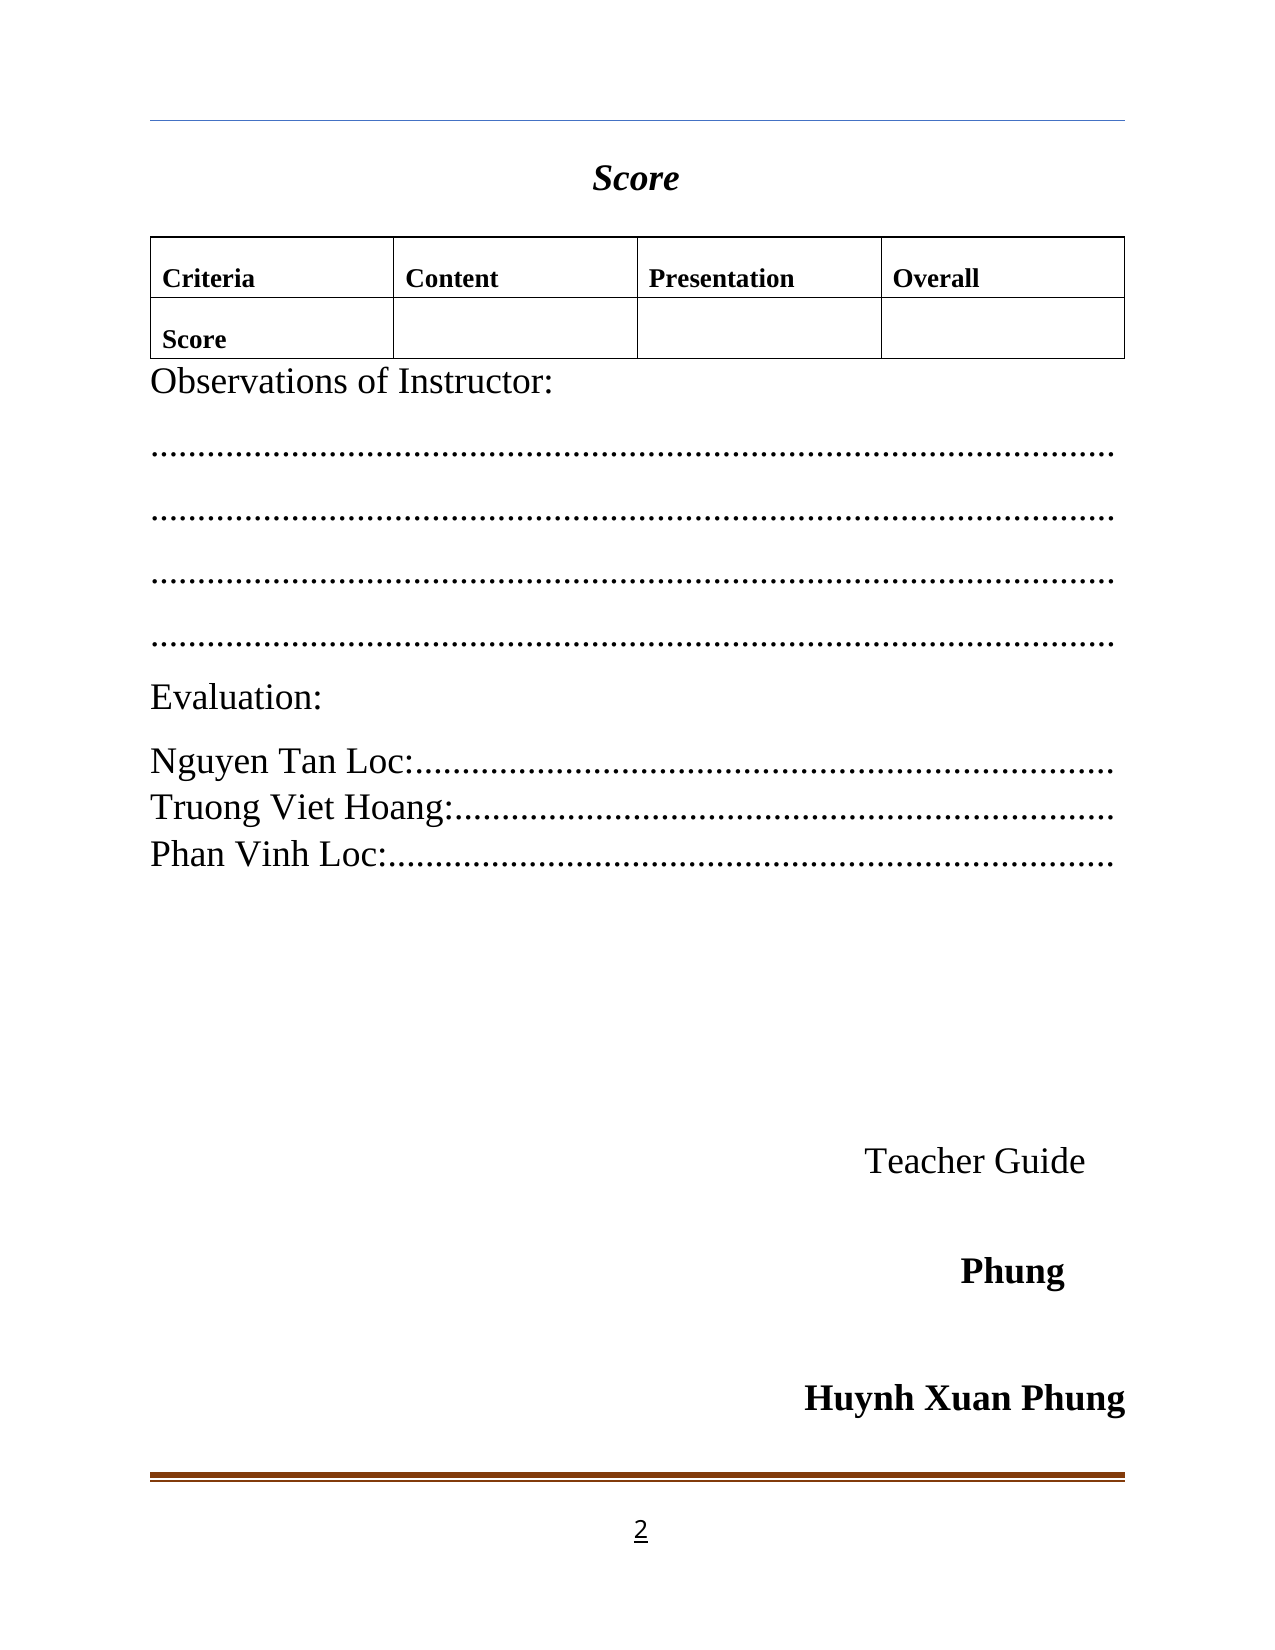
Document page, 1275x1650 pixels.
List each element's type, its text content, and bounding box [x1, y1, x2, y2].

table_header Criteria [151, 238, 393, 297]
text Phung [900, 1202, 1125, 1292]
text Nguyen Tan Loc: Truong Viet Hoang: Phan Vinh Loc: [150, 738, 1125, 874]
text Huynh Xuan Phung [150, 1375, 1125, 1418]
table_header Presentation [638, 238, 881, 297]
text Teacher Guide [825, 1139, 1125, 1182]
table_cell [394, 298, 637, 358]
text Score [150, 155, 1125, 198]
table_cell Score [151, 298, 393, 358]
table_header Overall [882, 238, 1124, 297]
table_cell [638, 298, 881, 358]
text Evaluation: [150, 675, 1125, 718]
table_cell [882, 298, 1124, 358]
text Observations of Instructor: [150, 359, 1125, 402]
table_header Content [394, 238, 637, 297]
